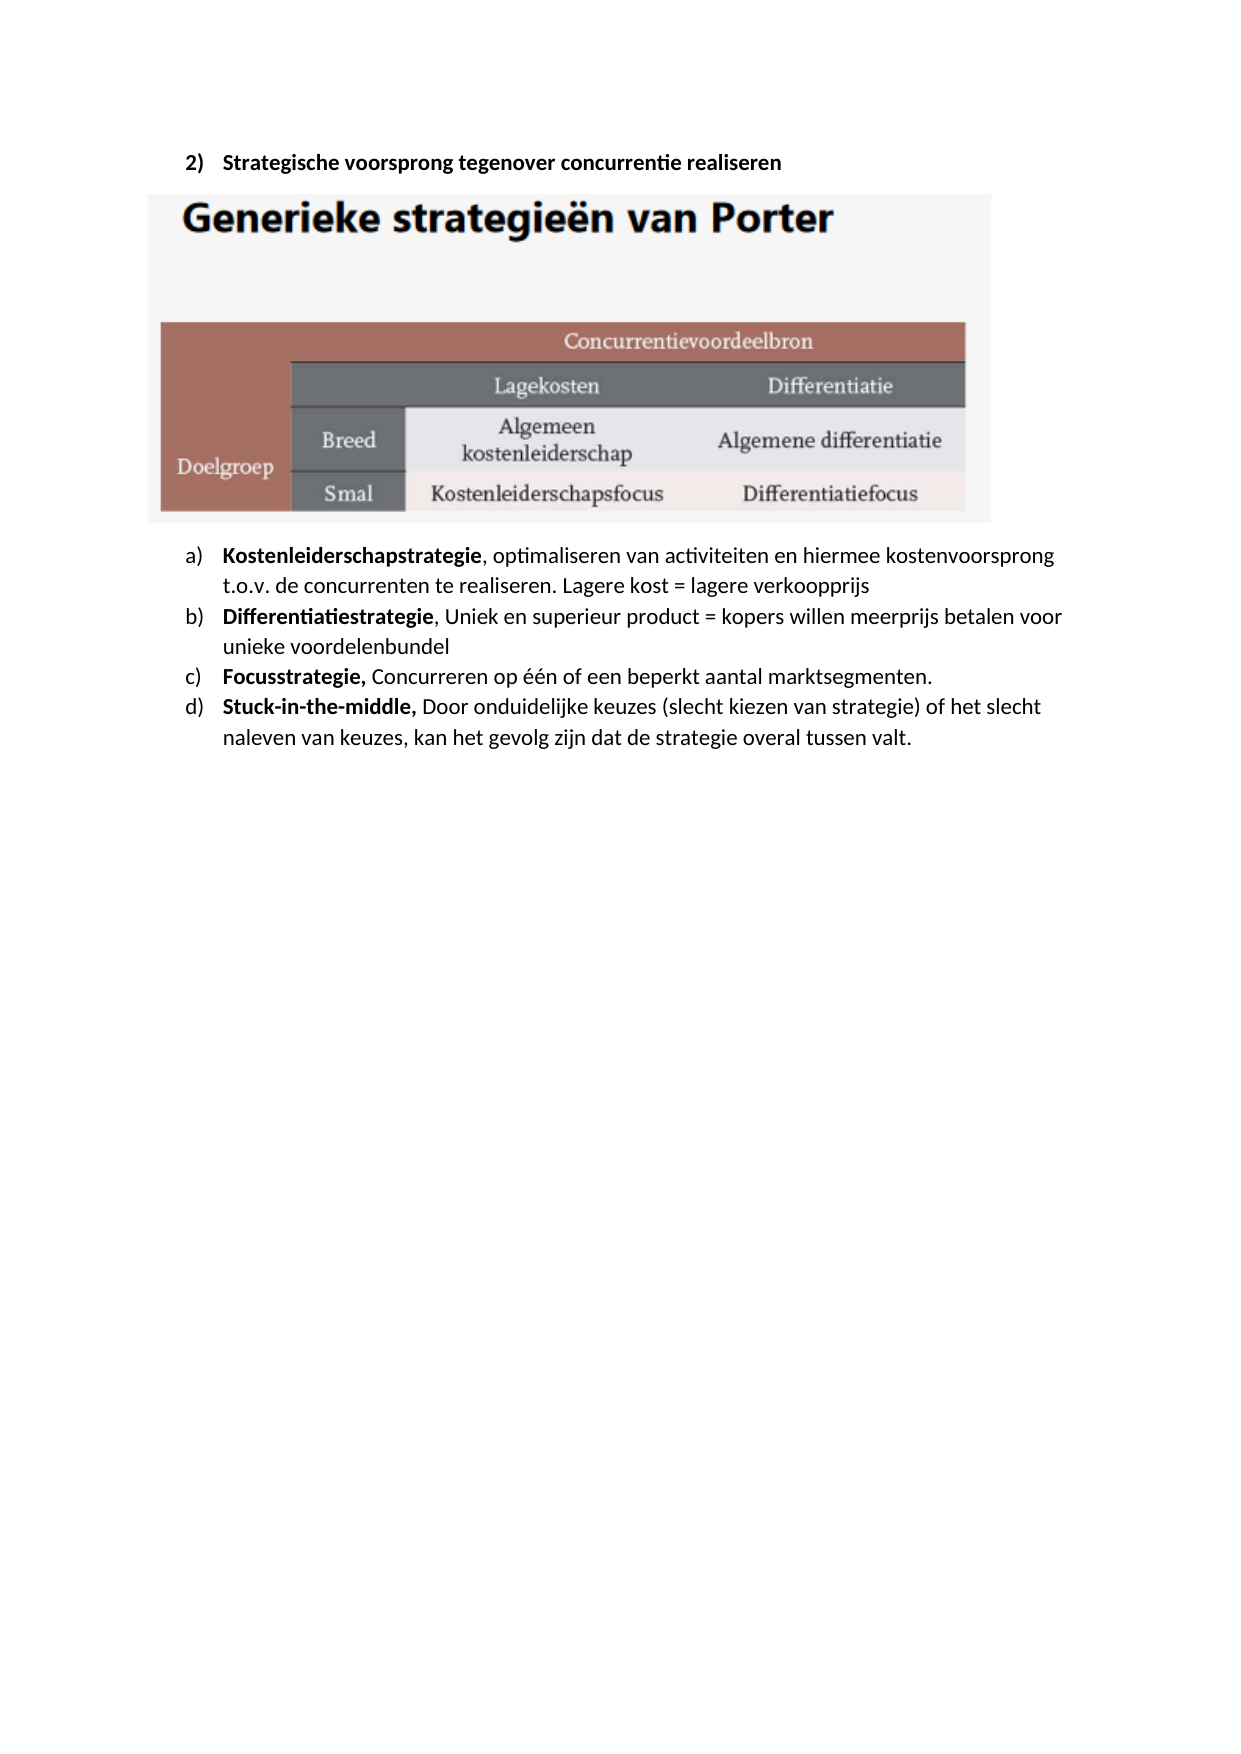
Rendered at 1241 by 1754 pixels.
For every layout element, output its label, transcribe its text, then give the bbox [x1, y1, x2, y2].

list Focusstrategie, Concurreren op één of een beperkt aantal marktsegmenten. [185, 662, 1093, 690]
list Stuck-in-the-middle, Door onduidelijke keuzes (slecht kiezen van strategie) of het slecht naleven van keuzes, kan het gevolg zijn dat de strategie overal tussen valt. [185, 692, 1093, 751]
list Strategische voorsprong tegenover concurrentie realiseren [185, 148, 1093, 176]
list Differentiatiestrategie, Uniek en superieur product = kopers willen meerprijs betalen voor unieke voordelenbundel [185, 602, 1093, 660]
list Kostenleiderschapstrategie, optimaliseren van activiteiten en hiermee kostenvoorsprong t.o.v. de concurrenten te realiseren. Lagere kost = lagere verkoopprijs [185, 541, 1093, 600]
picture [147, 194, 992, 523]
